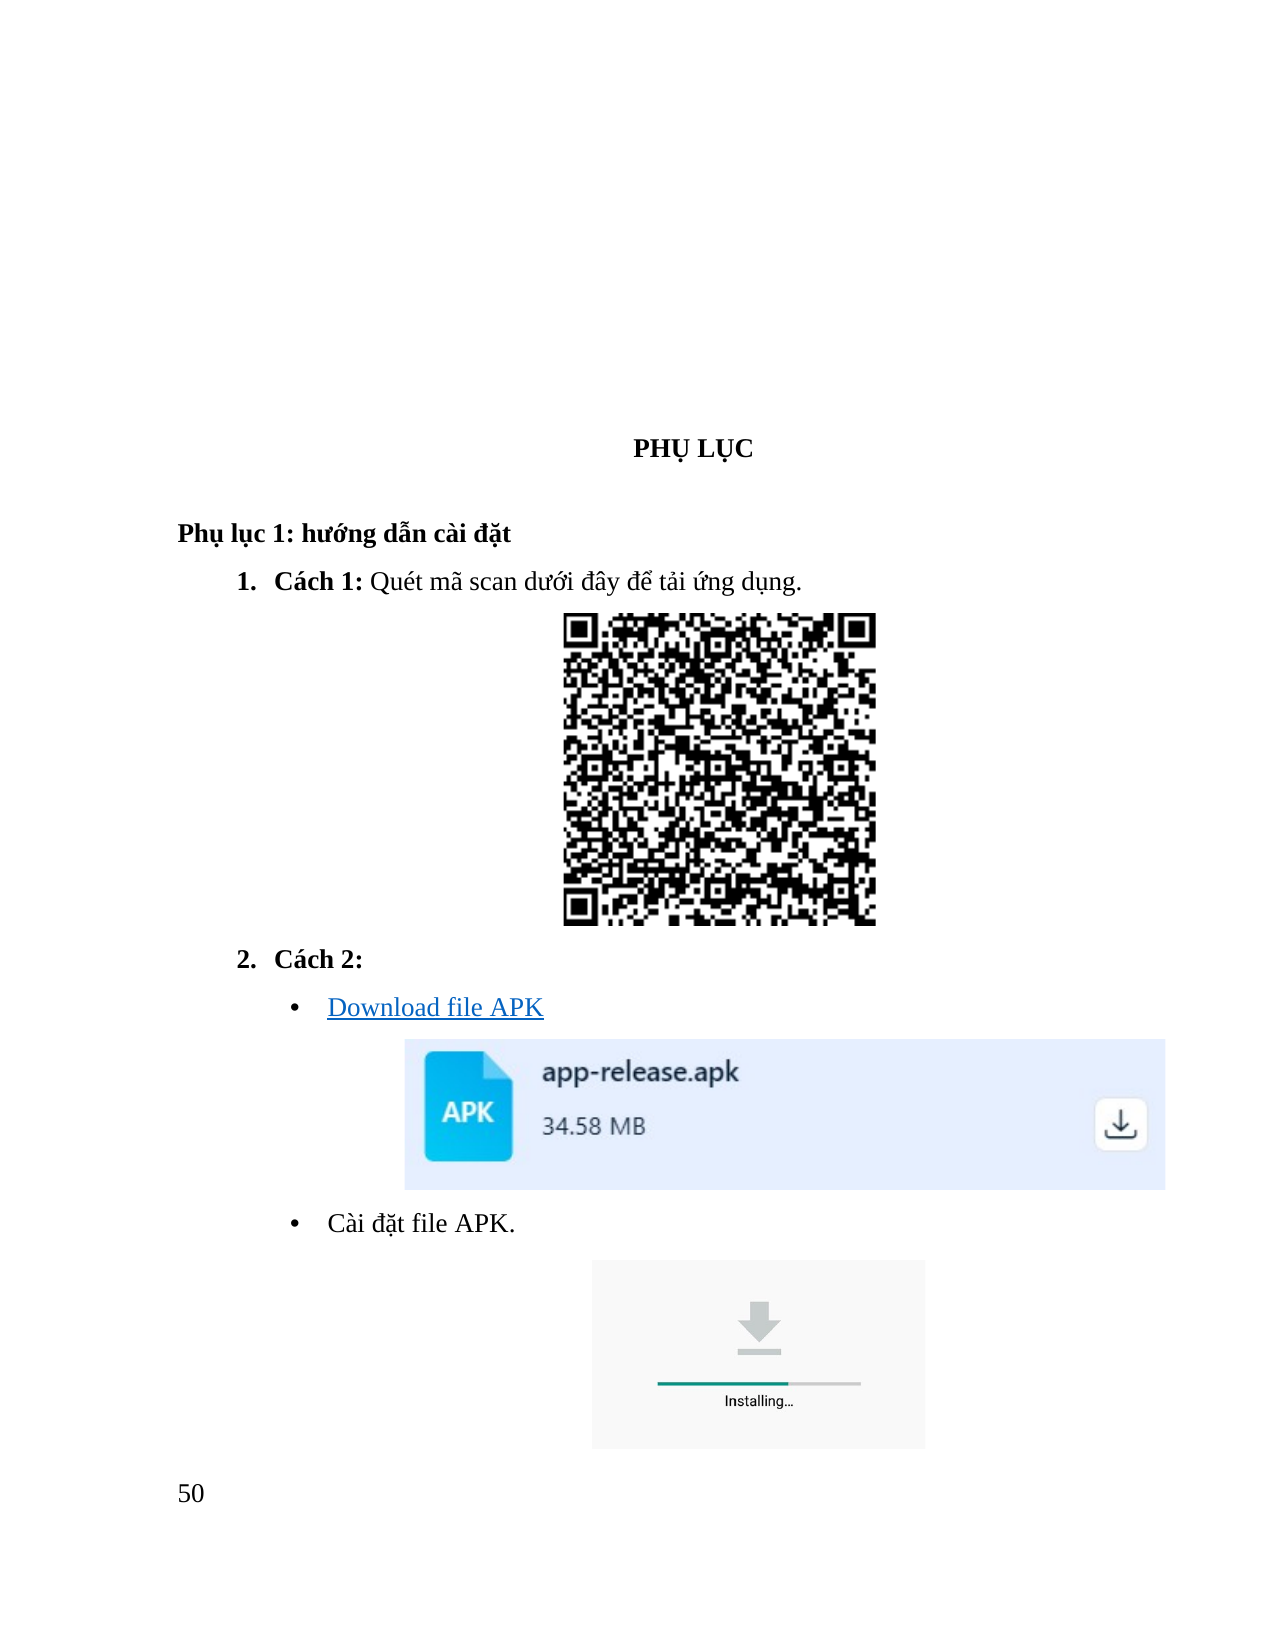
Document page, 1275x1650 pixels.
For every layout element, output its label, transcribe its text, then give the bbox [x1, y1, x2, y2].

list Download file APK [290, 991, 1165, 1022]
list Cách 1: Quét mã scan dưới đây để tải ứng dụng. [236, 565, 1165, 597]
picture [563, 613, 876, 926]
picture [404, 1039, 1166, 1190]
subtitle PHỤ LỤC [222, 432, 1165, 463]
list Cài đặt file APK. [290, 1207, 1165, 1238]
list Cách 2: [236, 943, 1165, 974]
text Phụ lục 1: hướng dẫn cài đặt [177, 517, 1165, 548]
picture [592, 1260, 926, 1449]
